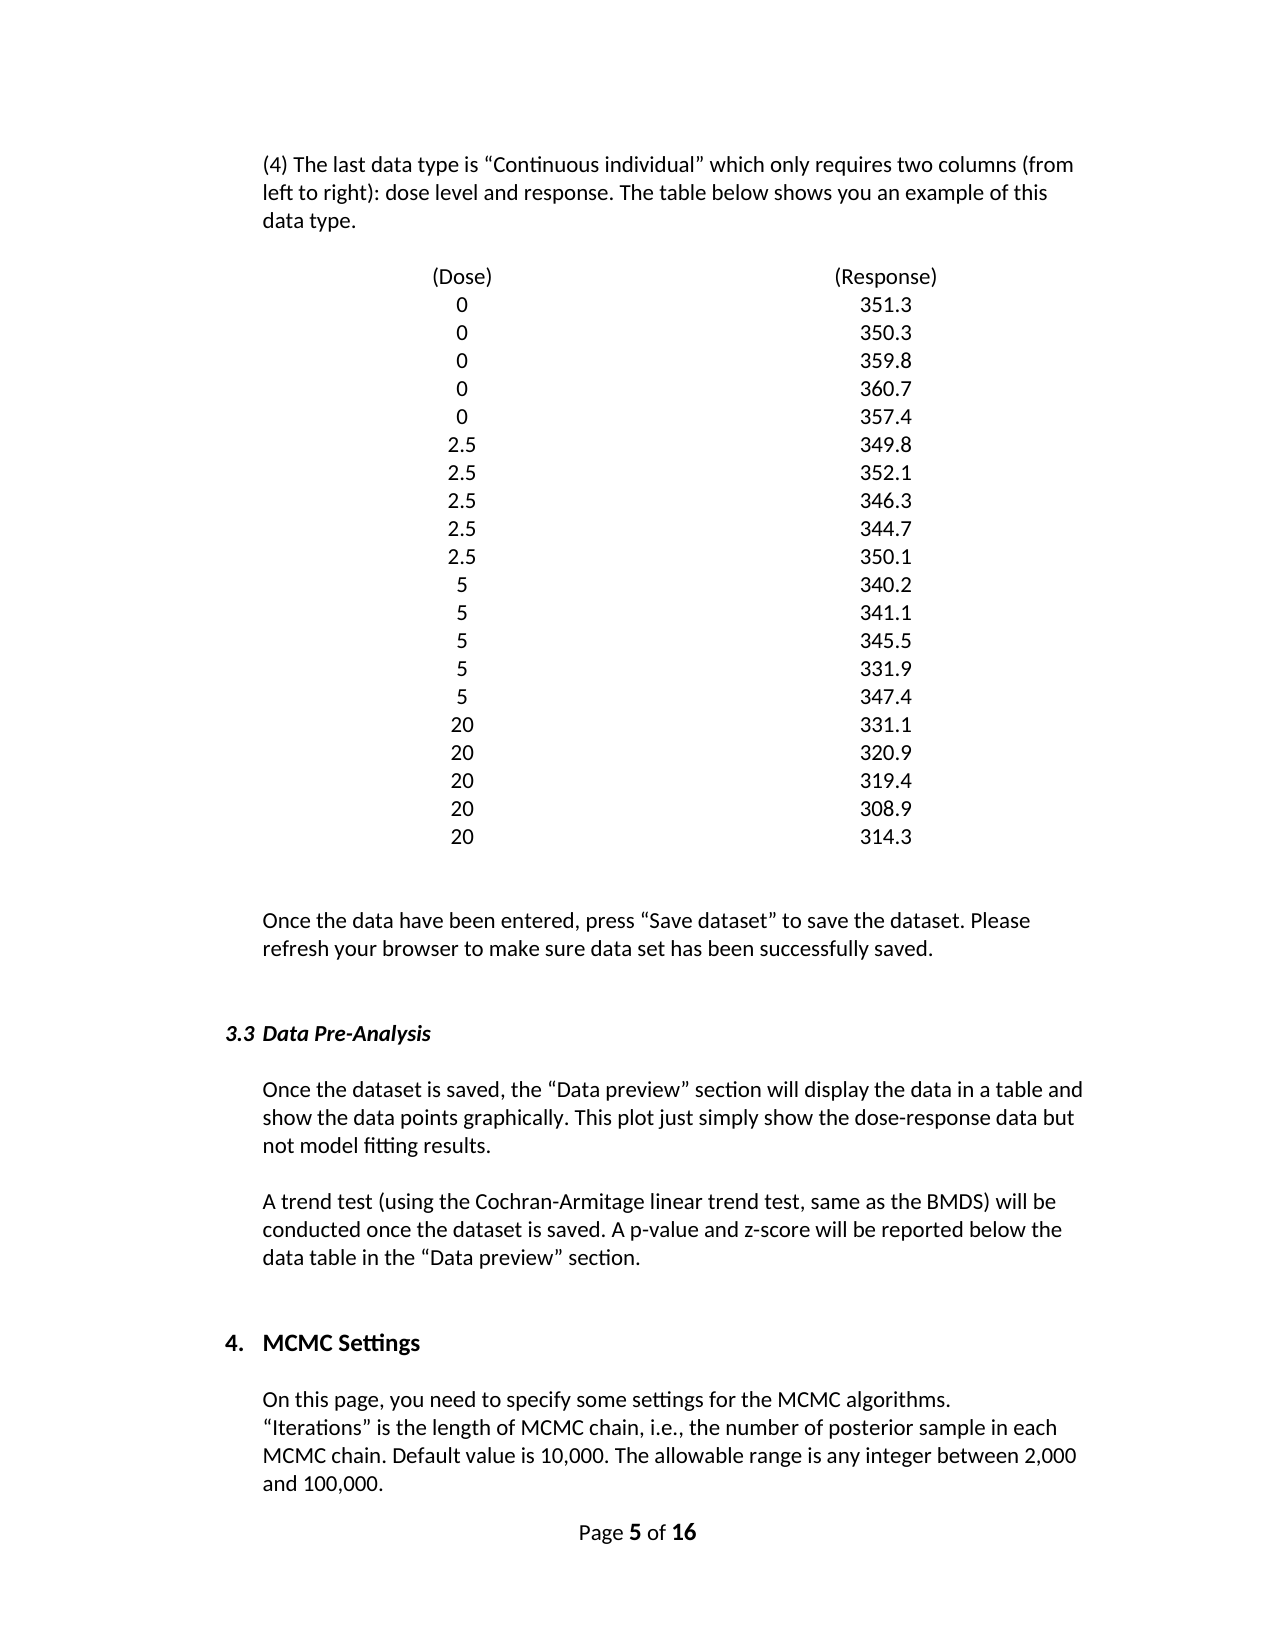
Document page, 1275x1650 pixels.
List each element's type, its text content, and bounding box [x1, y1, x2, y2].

text Once the dataset is saved, the “Data preview” section will display the data in a table and show the data points graphically. This plot just simply show the dose-response data but not model fitting results. [262, 1075, 1087, 1159]
table_cell 2.5 [251, 458, 673, 486]
table_header (Dose) [251, 262, 673, 290]
table_cell 344.7 [673, 514, 1099, 542]
text Once the data have been entered, press “Save dataset” to save the dataset. Please refresh your browser to make sure data set has been successfully saved. [262, 907, 1087, 963]
table_cell 2.5 [251, 542, 673, 570]
table_cell 320.9 [673, 739, 1099, 766]
table_cell 340.2 [673, 570, 1099, 598]
table_cell 20 [251, 823, 673, 851]
table_cell 20 [251, 795, 673, 822]
table_cell 347.4 [673, 683, 1099, 710]
table_cell 5 [251, 570, 673, 598]
text A trend test (using the Cochran-Armitage linear trend test, same as the BMDS) will be conducted once the dataset is saved. A p-value and z-score will be reported below the data table in the “Data preview” section. [262, 1187, 1087, 1271]
list MCMC Settings [225, 1327, 1087, 1357]
table_cell 331.9 [673, 654, 1099, 682]
table_cell 5 [251, 626, 673, 654]
table_cell 345.5 [673, 626, 1099, 654]
table_cell 349.8 [673, 430, 1099, 458]
table_cell 341.1 [673, 598, 1099, 626]
table_cell 0 [251, 346, 673, 374]
text (4) The last data type is “Continuous individual” which only requires two columns (from left to right): dose level and response. The table below shows you an example of this data type. [262, 150, 1087, 234]
table_cell 314.3 [673, 823, 1099, 851]
table_cell 2.5 [251, 430, 673, 458]
table_cell 20 [251, 739, 673, 766]
table_cell 352.1 [673, 458, 1099, 486]
table_cell 351.3 [673, 290, 1099, 318]
table_cell 350.3 [673, 318, 1099, 346]
table_cell 331.1 [673, 710, 1099, 738]
table_cell 2.5 [251, 486, 673, 514]
table_cell 5 [251, 683, 673, 710]
table_cell 319.4 [673, 766, 1099, 794]
table_cell 5 [251, 654, 673, 682]
table_cell 0 [251, 290, 673, 318]
table_cell 360.7 [673, 374, 1099, 402]
text On this page, you need to specify some settings for the MCMC algorithms. [262, 1385, 1087, 1413]
table_cell 2.5 [251, 514, 673, 542]
table_cell 308.9 [673, 795, 1099, 822]
table_cell 0 [251, 374, 673, 402]
table_cell 20 [251, 766, 673, 794]
table_cell 346.3 [673, 486, 1099, 514]
list Data Pre-Analysis [225, 1019, 1087, 1047]
table_cell 359.8 [673, 346, 1099, 374]
table_cell 0 [251, 402, 673, 430]
table_cell 20 [251, 710, 673, 738]
table_cell 357.4 [673, 402, 1099, 430]
table_cell 0 [251, 318, 673, 346]
table_cell 350.1 [673, 542, 1099, 570]
table_cell 5 [251, 598, 673, 626]
table_header (Response) [673, 262, 1099, 290]
text “Iterations” is the length of MCMC chain, i.e., the number of posterior sample in each MCMC chain. Default value is 10,000. The allowable range is any integer between 2,000 and 100,000. [262, 1413, 1087, 1497]
